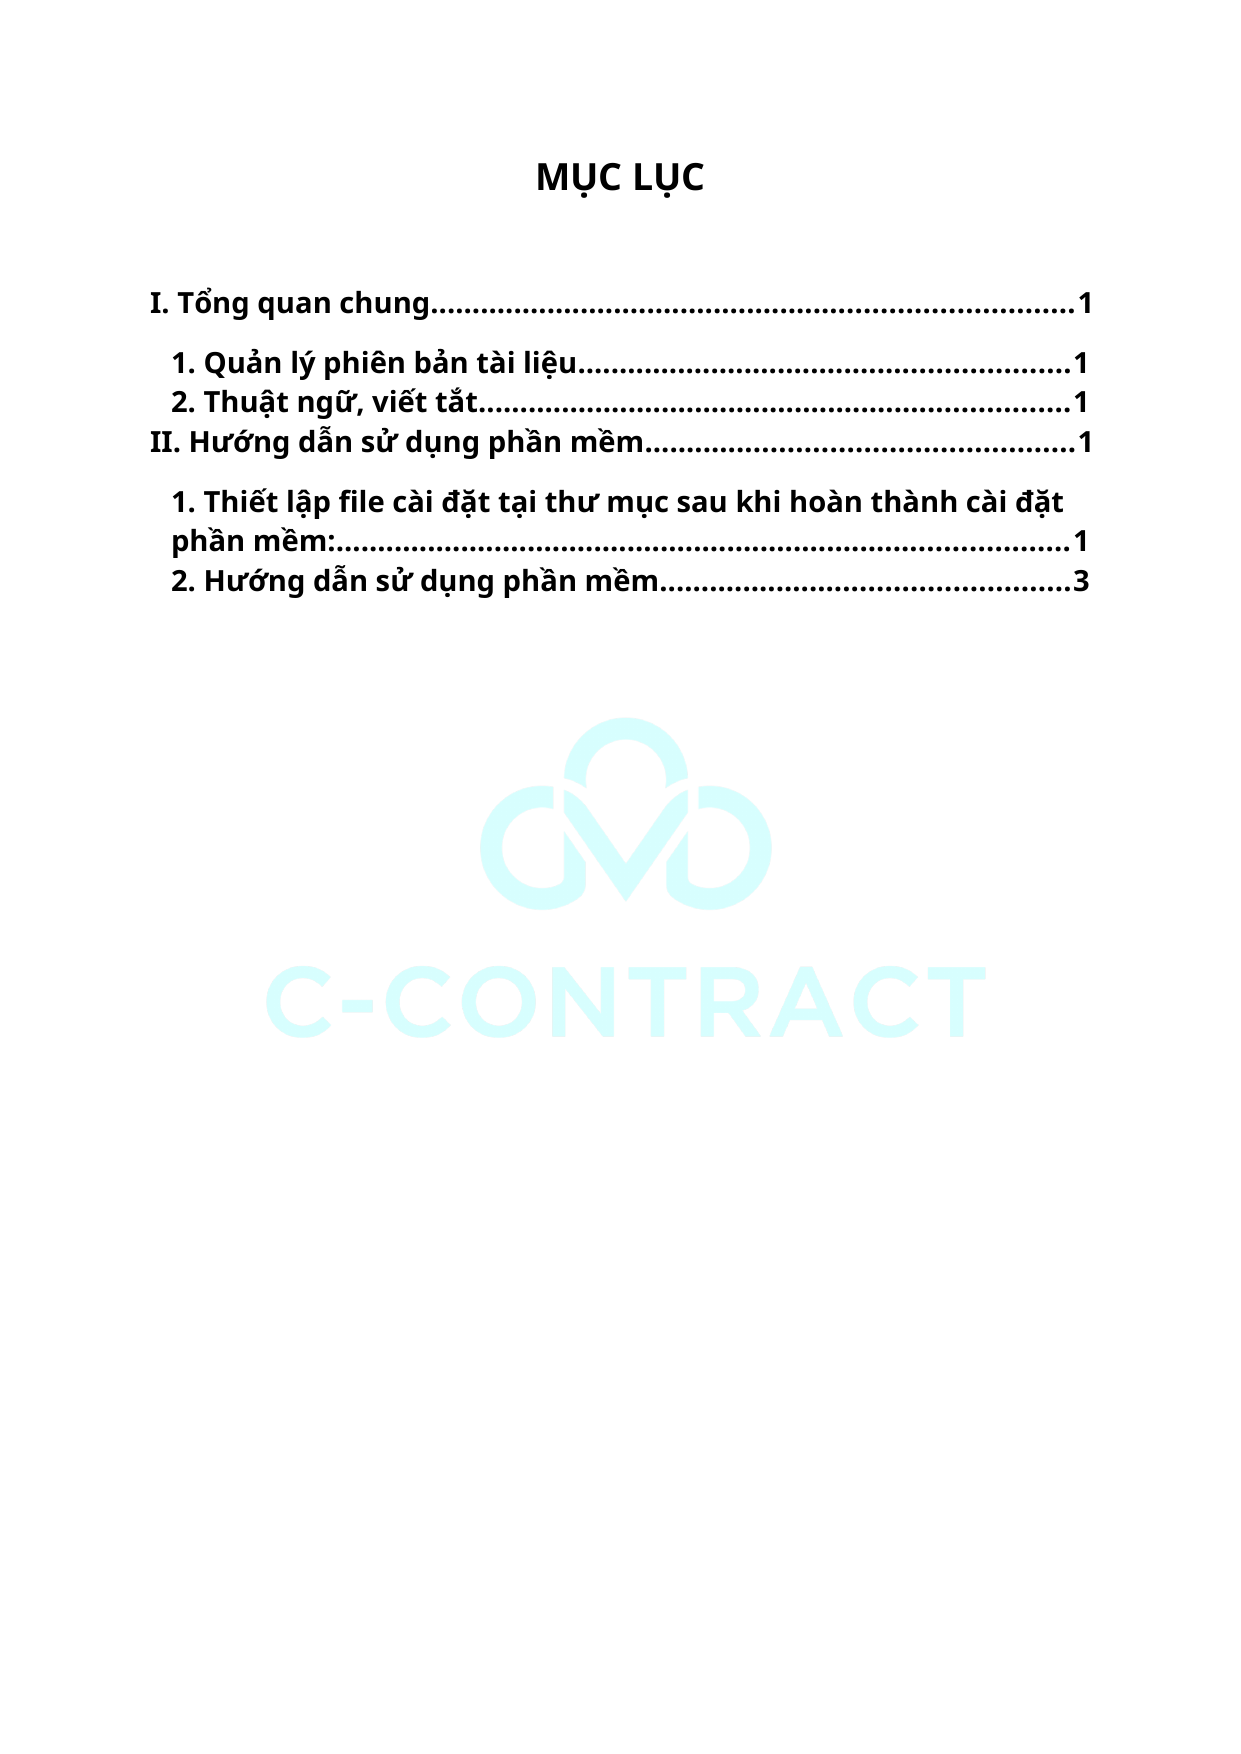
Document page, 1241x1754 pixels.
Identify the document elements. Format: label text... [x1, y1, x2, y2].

text MỤC LỤC [150, 150, 1090, 201]
